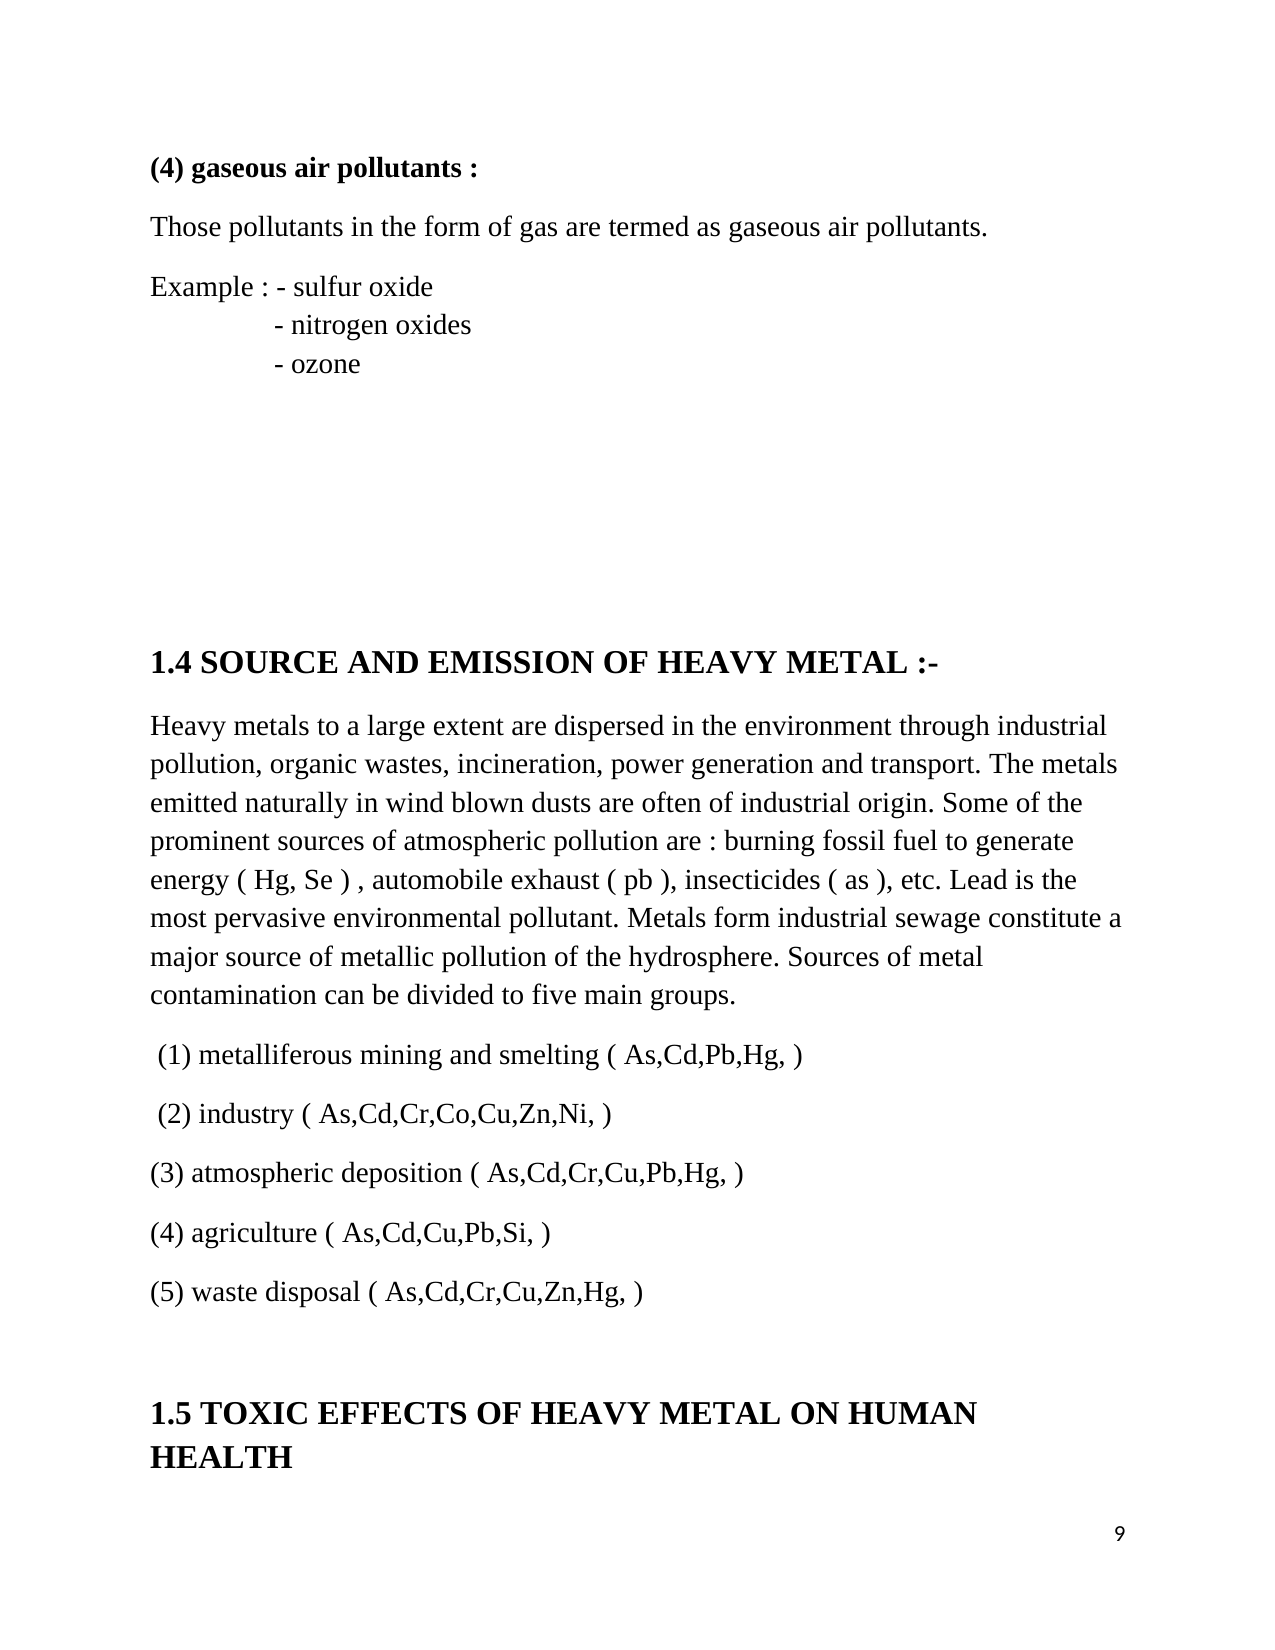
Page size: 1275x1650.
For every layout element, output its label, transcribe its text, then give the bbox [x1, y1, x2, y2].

text (5) waste disposal ( As,Cd,Cr,Cu,Zn,Hg, ) [150, 1274, 1125, 1308]
text 1.5 TOXIC EFFECTS OF HEAVY METAL ON HUMAN HEALTH [150, 1393, 1125, 1475]
text (2) industry ( As,Cd,Cr,Co,Cu,Zn,Ni, ) [150, 1096, 1125, 1130]
text (1) metalliferous mining and smelting ( As,Cd,Pb,Hg, ) [150, 1037, 1125, 1070]
text Example : - sulfur oxide - nitrogen oxides - ozone [150, 269, 1125, 379]
text (4) agriculture ( As,Cd,Cu,Pb,Si, ) [150, 1215, 1125, 1248]
text Heavy metals to a large extent are dispersed in the environment through industrial pollution, organic wastes, incineration, power generation and transport. The metals emitted naturally in wind blown dusts are often of industrial origin. Some of the prominent sources of atmospheric pollution are : burning fossil fuel to generate energy ( Hg, Se ) , automobile exhaust ( pb ), insecticides ( as ), etc. Lead is the most pervasive environmental pollutant. Metals form industrial sewage constitute a major source of metallic pollution of the hydrosphere. Sources of metal contamination can be divided to five main groups. [150, 708, 1125, 1011]
text Those pollutants in the form of gas are termed as gaseous air pollutants. [150, 209, 1125, 243]
text (3) atmospheric deposition ( As,Cd,Cr,Cu,Pb,Hg, ) [150, 1156, 1125, 1189]
text 1.4 SOURCE AND EMISSION OF HEAVY METAL :- [150, 643, 1125, 681]
text (4) gaseous air pollutants : [150, 150, 1125, 183]
